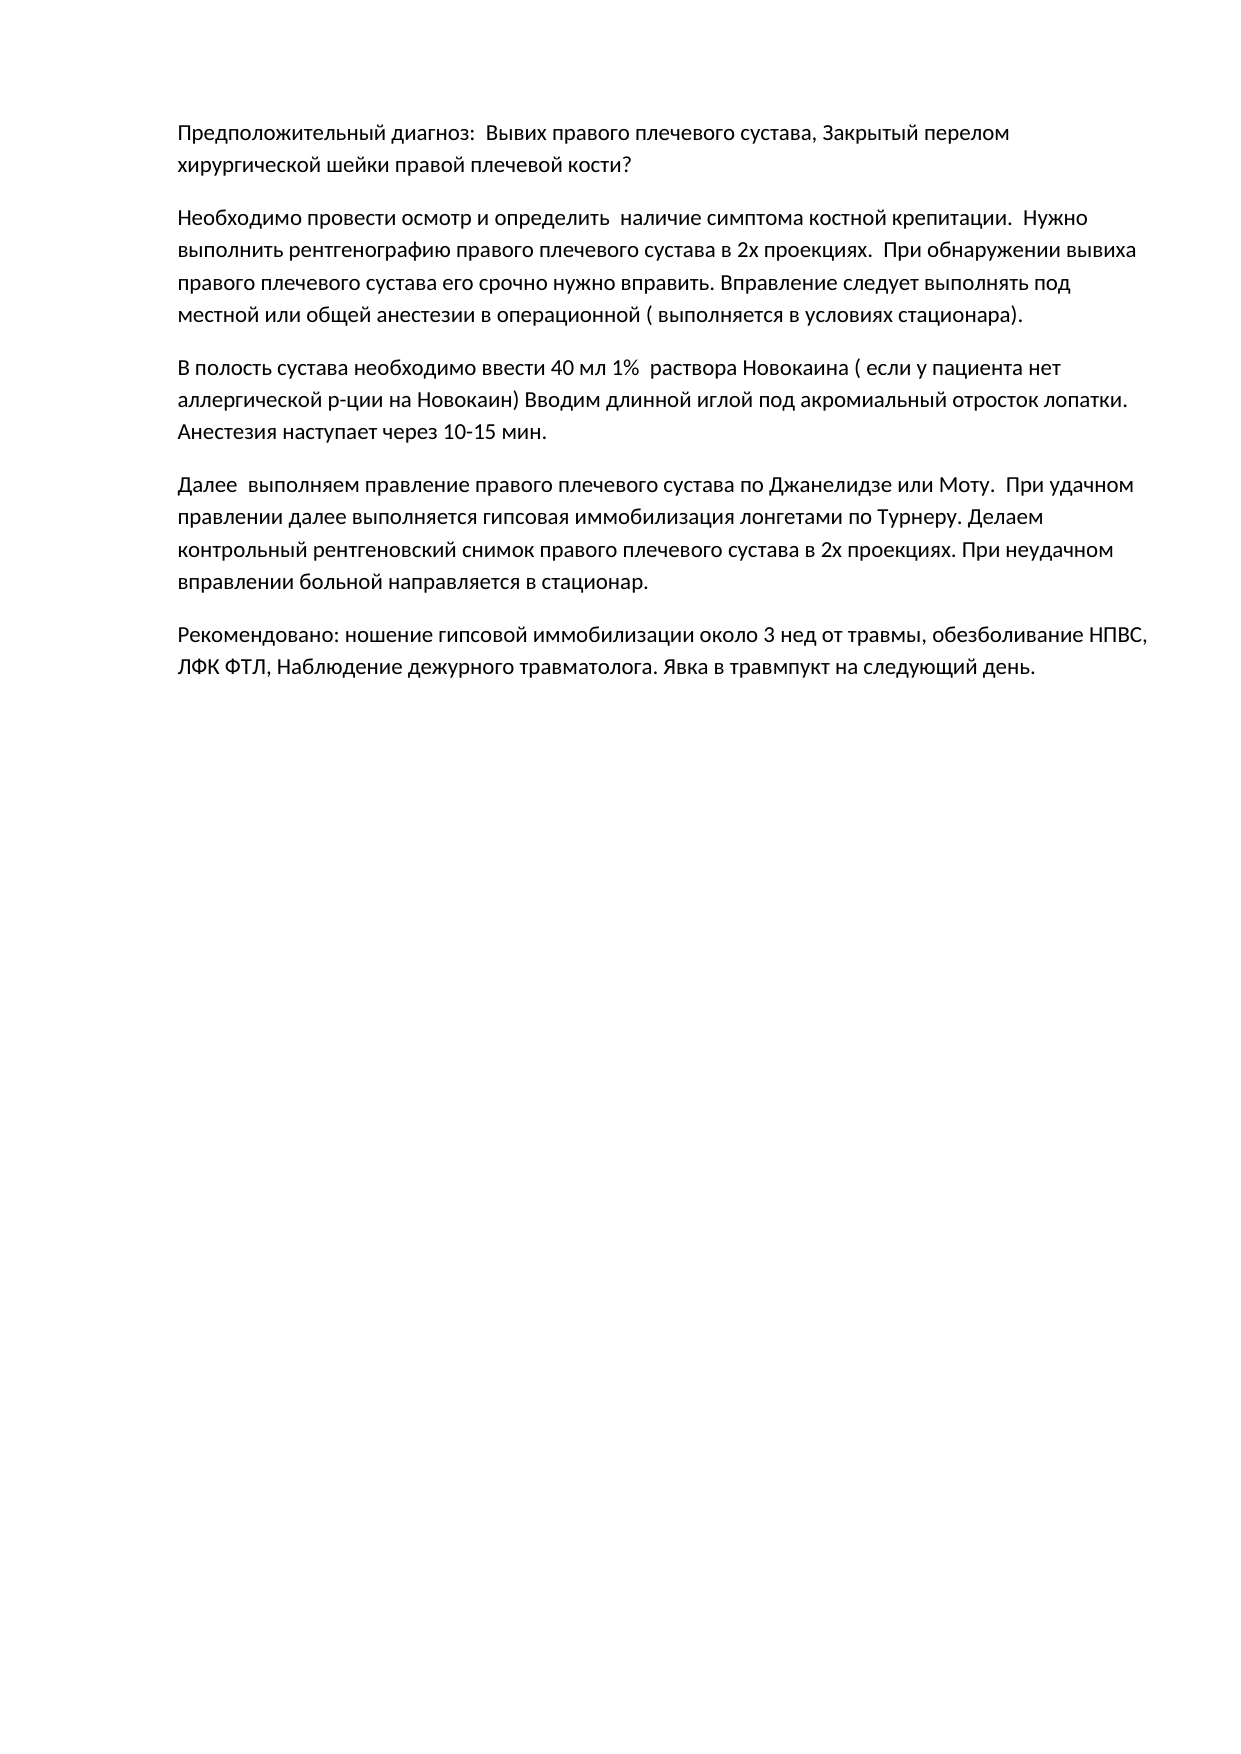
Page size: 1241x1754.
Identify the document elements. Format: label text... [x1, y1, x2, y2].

text Необходимо провести осмотр и определить наличие симптома костной крепитации. Нужно выполнить рентгенографию правого плечевого сустава в 2х проекциях. При обнаружении вывиха правого плечевого сустава его срочно нужно вправить. Вправление следует выполнять под местной или общей анестезии в операционной ( выполняется в условиях стационара). [177, 203, 1152, 328]
text В полость сустава необходимо ввести 40 мл 1% раствора Новокаина ( если у пациента нет аллергической р-ции на Новокаин) Вводим длинной иглой под акромиальный отросток лопатки. Анестезия наступает через 10-15 мин. [177, 353, 1152, 445]
text Предположительный диагноз: Вывих правого плечевого сустава, Закрытый перелом хирургической шейки правой плечевой кости? [177, 118, 1152, 178]
text Рекомендовано: ношение гипсовой иммобилизации около 3 нед от травмы, обезболивание НПВС, ЛФК ФТЛ, Наблюдение дежурного травматолога. Явка в травмпукт на следующий день. [177, 620, 1152, 680]
text Далее выполняем правление правого плечевого сустава по Джанелидзе или Моту. При удачном правлении далее выполняется гипсовая иммобилизация лонгетами по Турнеру. Делаем контрольный рентгеновский снимок правого плечевого сустава в 2х проекциях. При неудачном вправлении больной направляется в стационар. [177, 470, 1152, 595]
